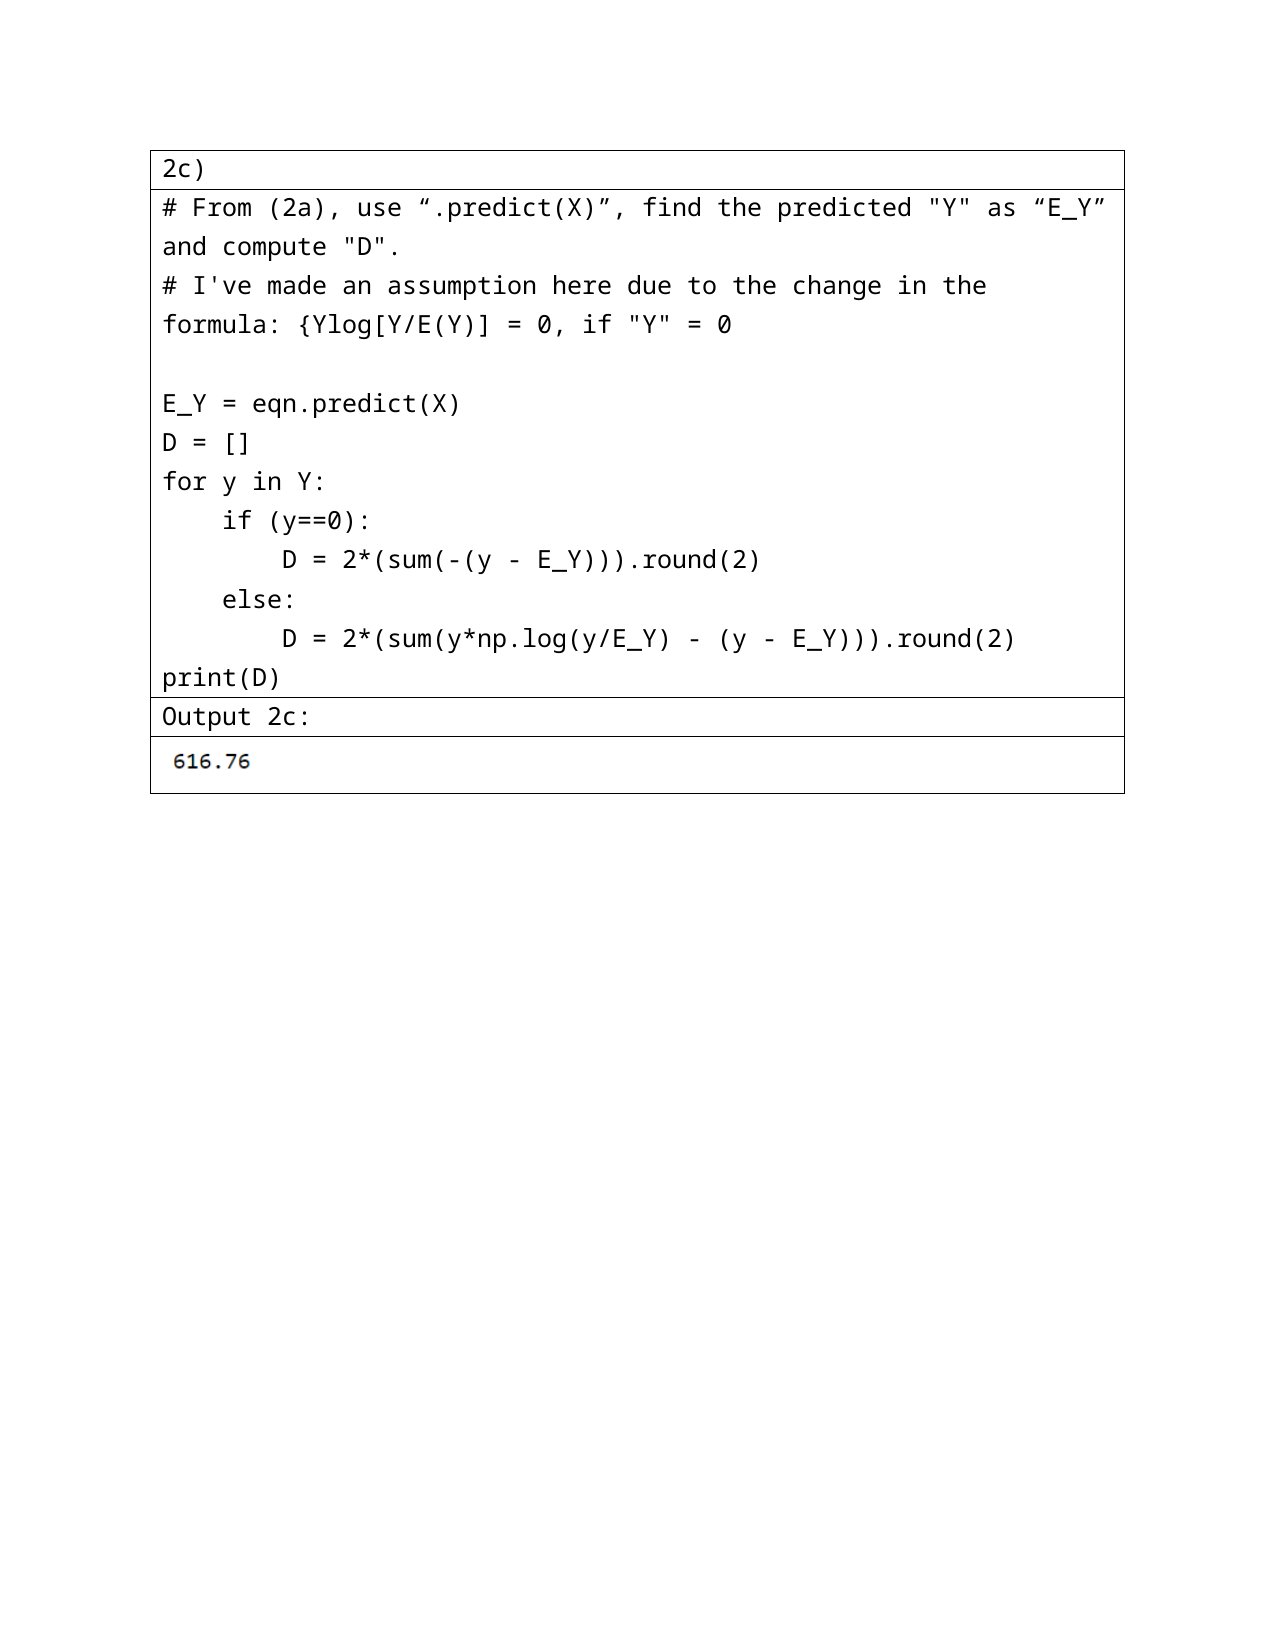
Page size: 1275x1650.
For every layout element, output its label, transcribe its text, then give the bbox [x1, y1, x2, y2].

table_cell # From (2a), use “.predict(X)”, find the predicted "Y" as “E_Y” and compute "D". # I've made an assumption here due to the change in the formula: {Ylog[Y/E(Y)] = 0, if "Y" = 0 E_Y = eqn.predict(X) D = [] for y in Y: if (y==0): D = 2*(sum(-(y - E_Y))).round(2) else: D = 2*(sum(y*np.log(y/E_Y) - (y - E_Y))).round(2) print(D) [151, 190, 1124, 697]
table_cell [151, 737, 1124, 793]
picture [161, 737, 313, 790]
table_header 2c) [151, 151, 1124, 189]
table_cell Output 2c: [151, 698, 1124, 736]
